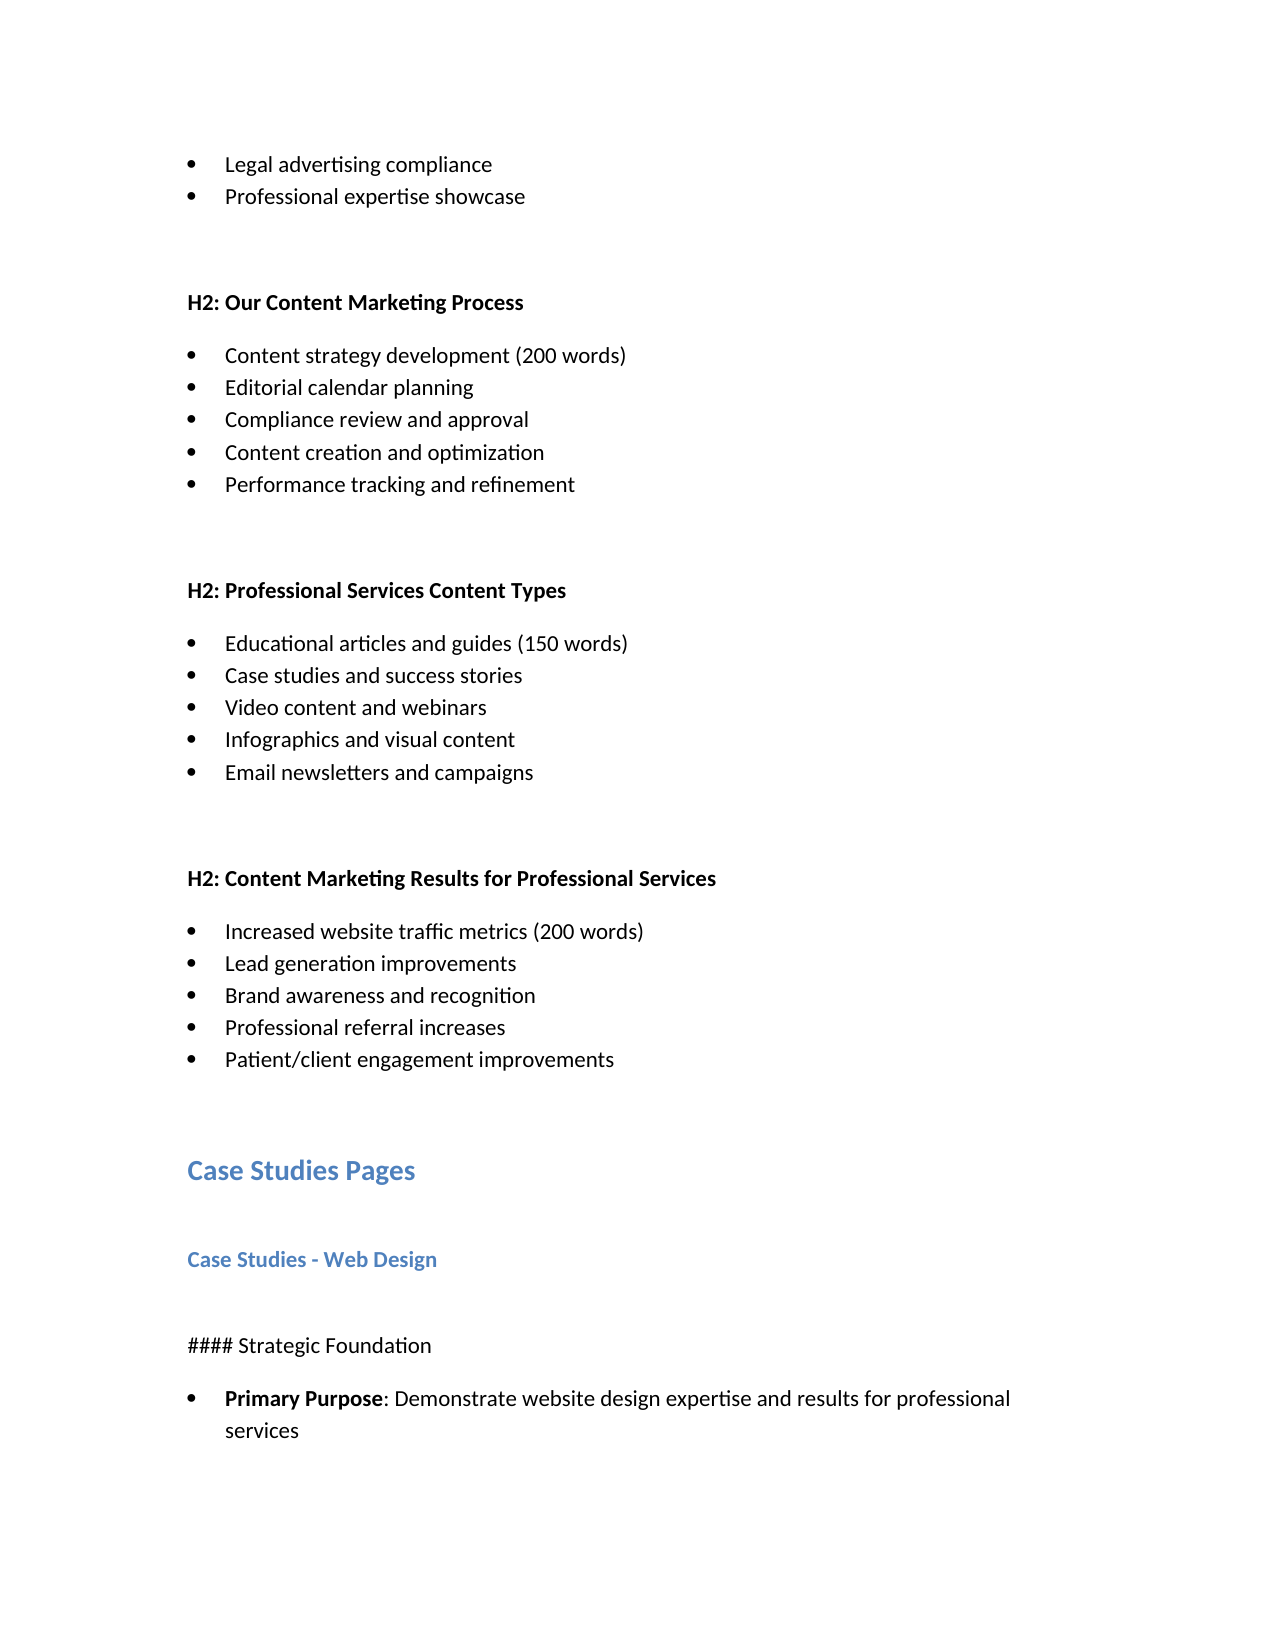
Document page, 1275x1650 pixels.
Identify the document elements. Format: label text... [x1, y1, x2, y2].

list Performance tracking and refinement [187, 470, 1087, 498]
list Editorial calendar planning [187, 373, 1087, 401]
list Lead generation improvements [187, 949, 1087, 977]
list Professional expertise showcase [187, 182, 1087, 210]
list Content creation and optimization [187, 438, 1087, 466]
list Infographics and visual content [187, 726, 1087, 754]
list Educational articles and guides (150 words) [187, 629, 1087, 657]
list Professional referral increases [187, 1013, 1087, 1041]
text H2: Our Content Marketing Process [187, 288, 1087, 316]
list Patient/client engagement improvements [187, 1046, 1087, 1074]
subtitle Case Studies - Web Design [187, 1246, 1087, 1274]
list Case studies and success stories [187, 661, 1087, 689]
subtitle Case Studies Pages [187, 1152, 1087, 1187]
list Legal advertising compliance [187, 150, 1087, 178]
list Compliance review and approval [187, 406, 1087, 434]
text H2: Content Marketing Results for Professional Services [187, 864, 1087, 892]
list Primary Purpose: Demonstrate website design expertise and results for professional services [187, 1384, 1087, 1444]
list Video content and webinars [187, 693, 1087, 721]
text H2: Professional Services Content Types [187, 576, 1087, 604]
list Increased website traffic metrics (200 words) [187, 917, 1087, 945]
list Content strategy development (200 words) [187, 341, 1087, 369]
list Email newsletters and campaigns [187, 758, 1087, 786]
list Brand awareness and recognition [187, 981, 1087, 1009]
text #### Strategic Foundation [187, 1331, 1087, 1359]
